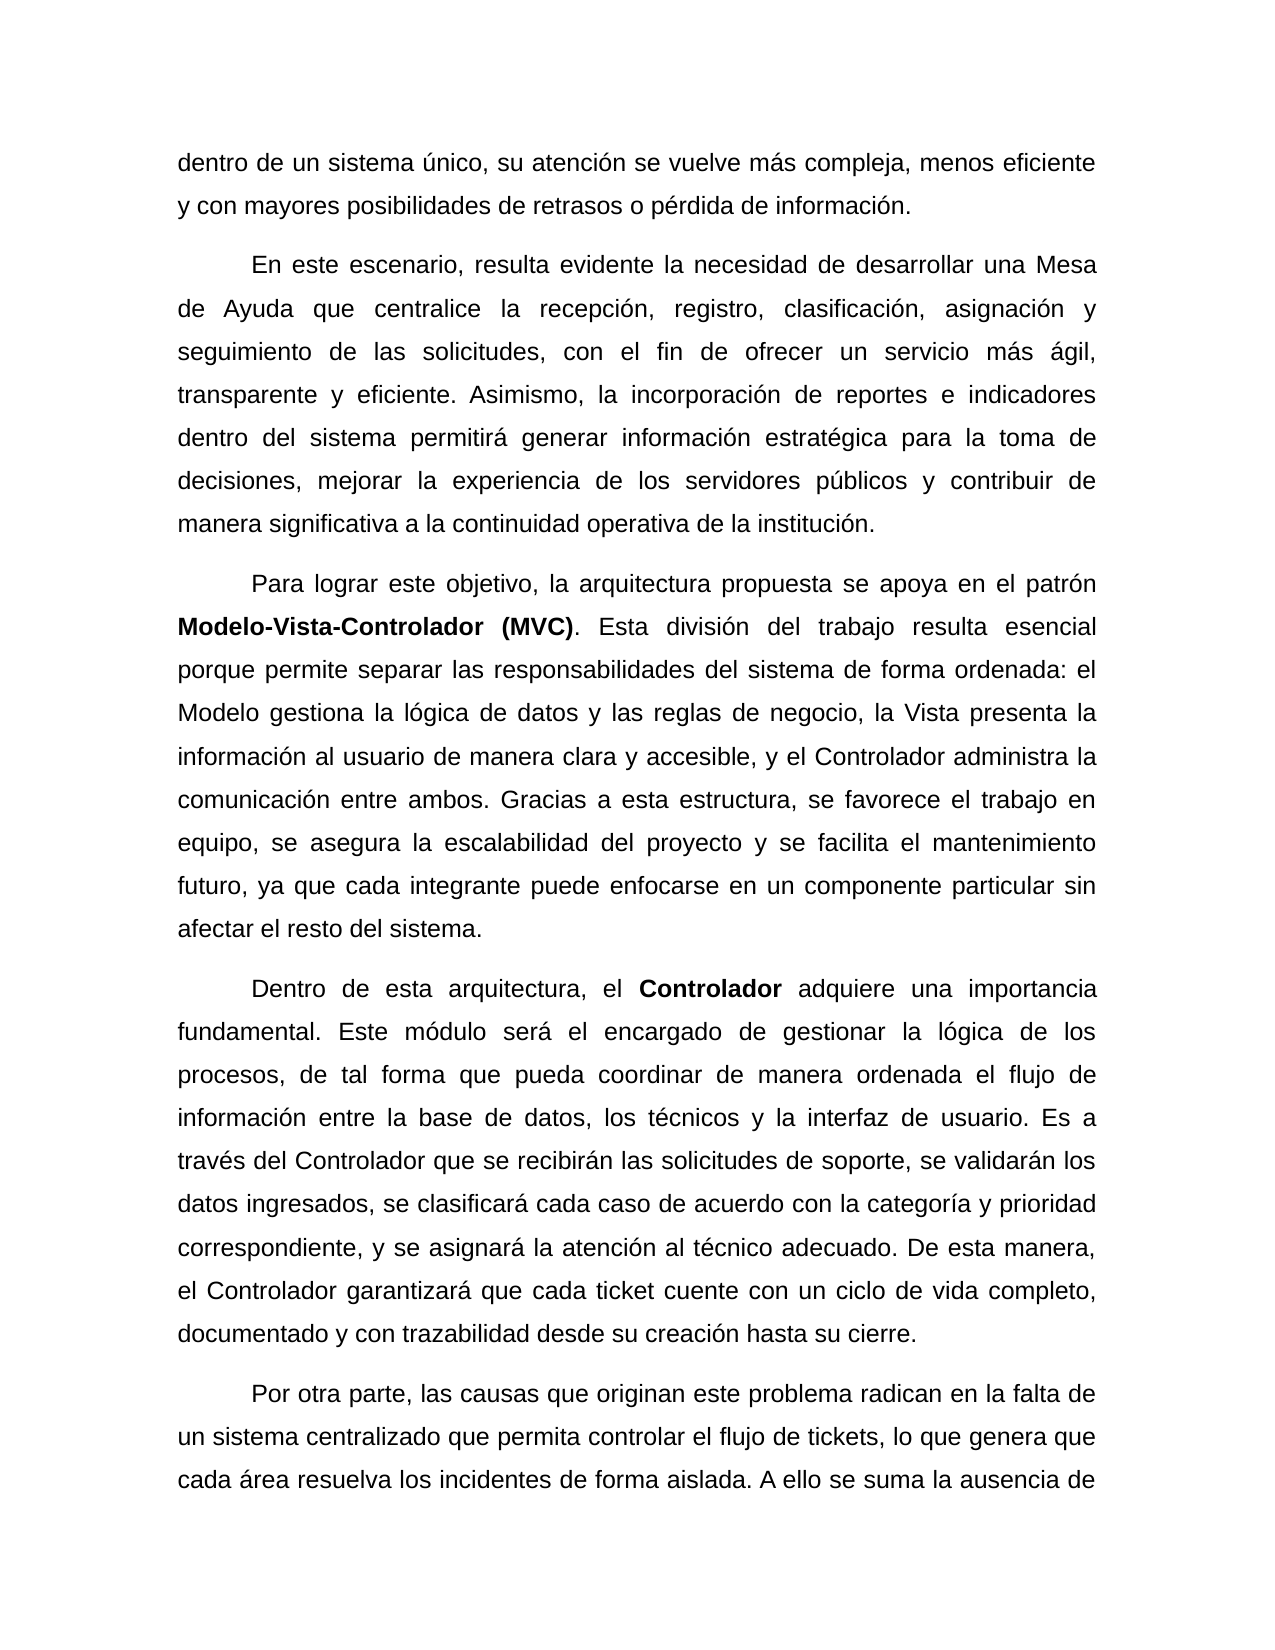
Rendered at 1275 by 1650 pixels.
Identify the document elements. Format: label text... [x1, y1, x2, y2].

text Dentro de esta arquitectura, el Controlador adquiere una importancia fundamental. Este módulo será el encargado de gestionar la lógica de los procesos, de tal forma que pueda coordinar de manera ordenada el flujo de información entre la base de datos, los técnicos y la interfaz de usuario. Es a través del Controlador que se recibirán las solicitudes de soporte, se validarán los datos ingresados, se clasificará cada caso de acuerdo con la categoría y prioridad correspondiente, y se asignará la atención al técnico adecuado. De esta manera, el Controlador garantizará que cada ticket cuente con un ciclo de vida completo, documentado y con trazabilidad desde su creación hasta su cierre. [177, 974, 1098, 1348]
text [177, 1379, 1098, 1494]
text Para lograr este objetivo, la arquitectura propuesta se apoya en el patrón Modelo-Vista-Controlador (MVC). Esta división del trabajo resulta esencial porque permite separar las responsabilidades del sistema de forma ordenada: el Modelo gestiona la lógica de datos y las reglas de negocio, la Vista presenta la información al usuario de manera clara y accesible, y el Controlador administra la comunicación entre ambos. Gracias a esta estructura, se favorece el trabajo en equipo, se asegura la escalabilidad del proyecto y se facilita el mantenimiento futuro, ya que cada integrante puede enfocarse en un componente particular sin afectar el resto del sistema. [177, 569, 1098, 943]
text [177, 148, 1098, 219]
text En este escenario, resulta evidente la necesidad de desarrollar una Mesa de Ayuda que centralice la recepción, registro, clasificación, asignación y seguimiento de las solicitudes, con el fin de ofrecer un servicio más ágil, transparente y eficiente. Asimismo, la incorporación de reportes e indicadores dentro del sistema permitirá generar información estratégica para la toma de decisiones, mejorar la experiencia de los servidores públicos y contribuir de manera significativa a la continuidad operativa de la institución. [177, 251, 1098, 538]
